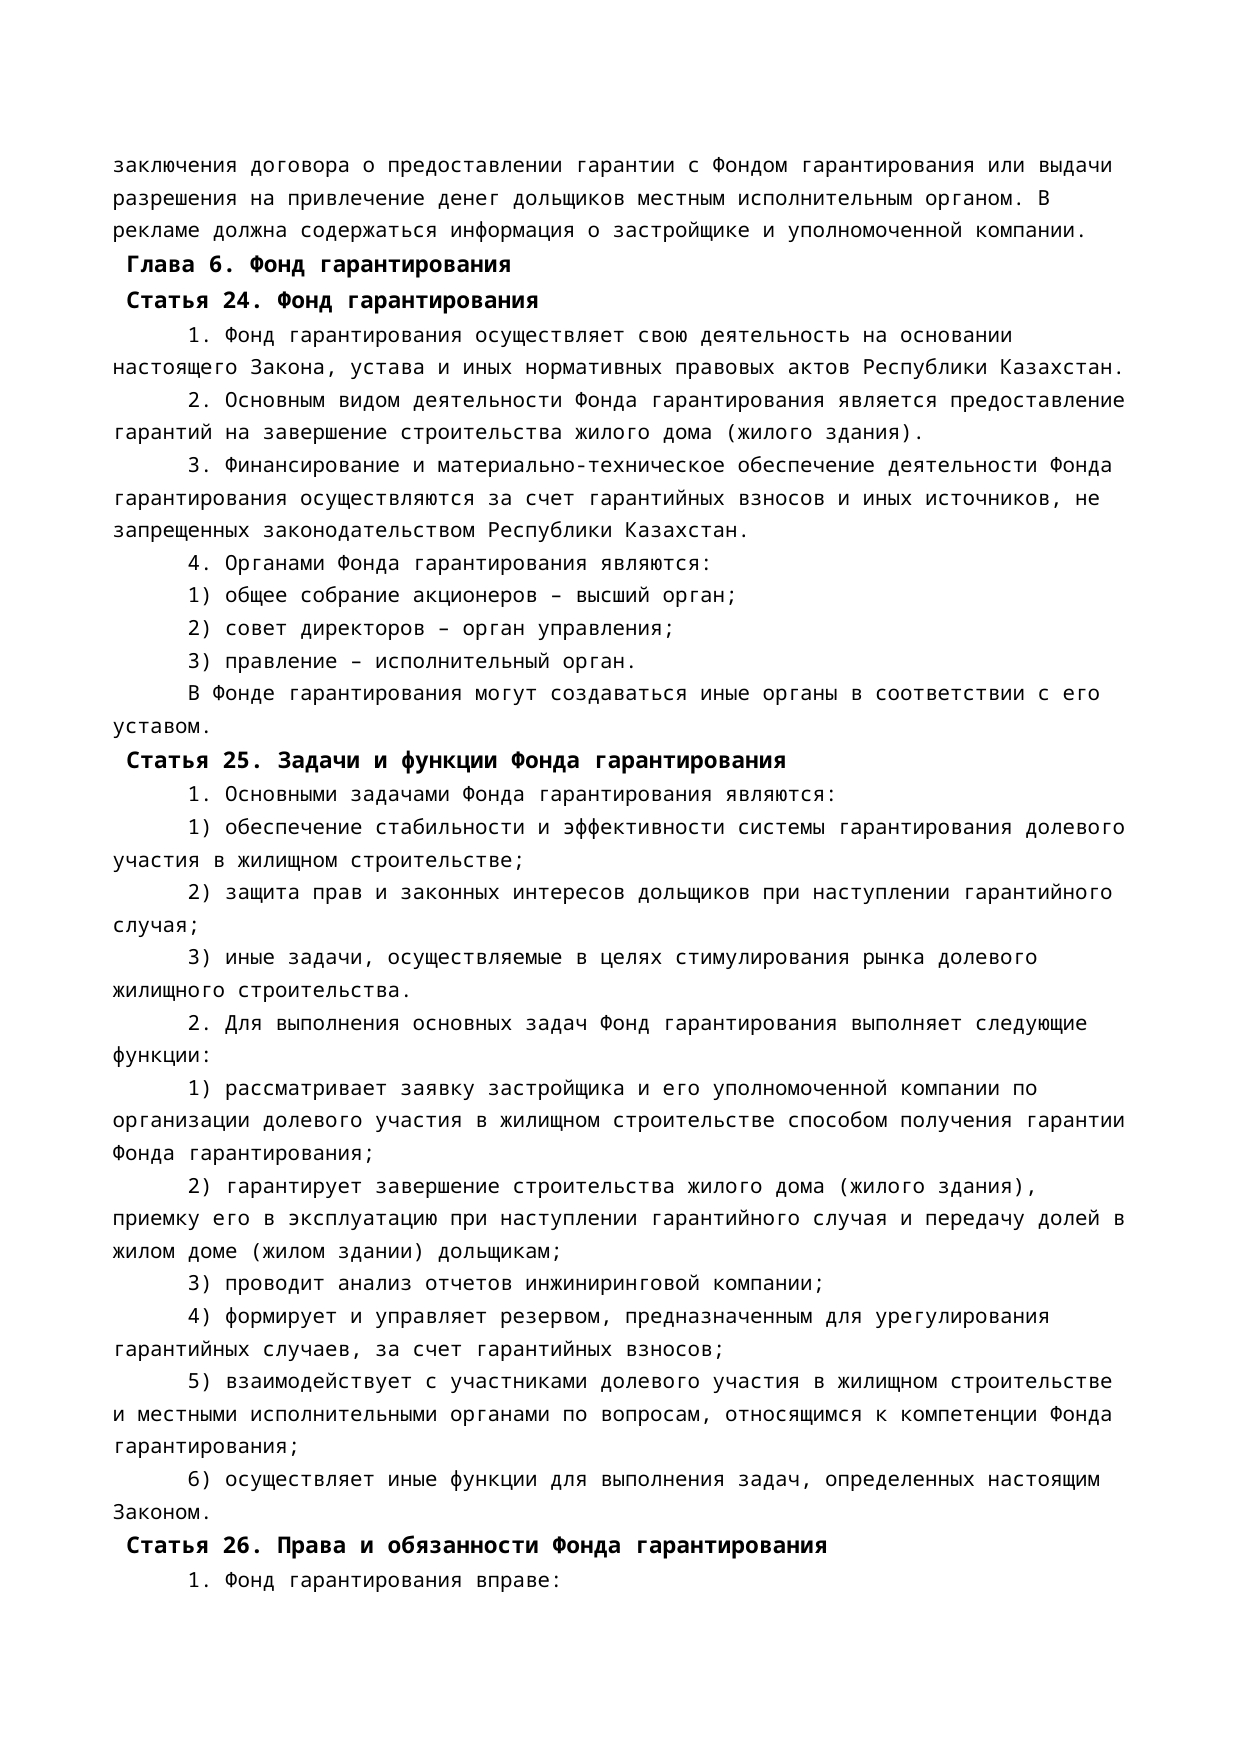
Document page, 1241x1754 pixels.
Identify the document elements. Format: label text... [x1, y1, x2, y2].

text 2) защита прав и законных интересов дольщиков при наступлении гарантийного случая; [112, 877, 1128, 938]
text 1. Основными задачами Фонда гарантирования являются: [112, 779, 1128, 808]
text 5) взаимодействует с участниками долевого участия в жилищном строительстве и местными исполнительными органами по вопросам, относящимся к компетенции Фонда гарантирования; [112, 1366, 1128, 1460]
text В Фонде гарантирования могут создаваться иные органы в соответствии с его уставом. [112, 678, 1128, 739]
text 3) правление – исполнительный орган. [112, 646, 1128, 674]
text Статья 24. Фонд гарантирования [112, 284, 1128, 315]
text 2. Для выполнения основных задач Фонд гарантирования выполняет следующие функции: [112, 1008, 1128, 1069]
text 1) общее собрание акционеров – высший орган; [112, 581, 1128, 609]
text 2) гарантирует завершение строительства жилого дома (жилого здания), приемку его в эксплуатацию при наступлении гарантийного случая и передачу долей в жилом доме (жилом здании) дольщикам; [112, 1171, 1128, 1264]
text Глава 6. Фонд гарантирования [112, 248, 1128, 279]
text Статья 26. Права и обязанности Фонда гарантирования [112, 1529, 1128, 1561]
text 4) формирует и управляет резервом, предназначенным для урегулирования гарантийных случаев, за счет гарантийных взносов; [112, 1301, 1128, 1362]
text 4. Органами Фонда гарантирования являются: [112, 548, 1128, 576]
text 6) осуществляет иные функции для выполнения задач, определенных настоящим Законом. [112, 1464, 1128, 1525]
text 1) рассматривает заявку застройщика и его уполномоченной компании по организации долевого участия в жилищном строительстве способом получения гарантии Фонда гарантирования; [112, 1073, 1128, 1167]
text 2. Основным видом деятельности Фонда гарантирования является предоставление гарантий на завершение строительства жилого дома (жилого здания). [112, 385, 1128, 446]
text 1) обеспечение стабильности и эффективности системы гарантирования долевого участия в жилищном строительстве; [112, 812, 1128, 873]
text 1. Фонд гарантирования осуществляет свою деятельность на основании настоящего Закона, устава и иных нормативных правовых актов Республики Казахстан. [112, 320, 1128, 381]
text Статья 25. Задачи и функции Фонда гарантирования [112, 743, 1128, 775]
text 3) проводит анализ отчетов инжиниринговой компании; [112, 1268, 1128, 1297]
text 2) совет директоров – орган управления; [112, 613, 1128, 642]
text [112, 150, 1128, 244]
text 1. Фонд гарантирования вправе: [112, 1565, 1128, 1594]
text 3) иные задачи, осуществляемые в целях стимулирования рынка долевого жилищного строительства. [112, 942, 1128, 1003]
text 3. Финансирование и материально-техническое обеспечение деятельности Фонда гарантирования осуществляются за счет гарантийных взносов и иных источников, не запрещенных законодательством Республики Казахстан. [112, 450, 1128, 544]
